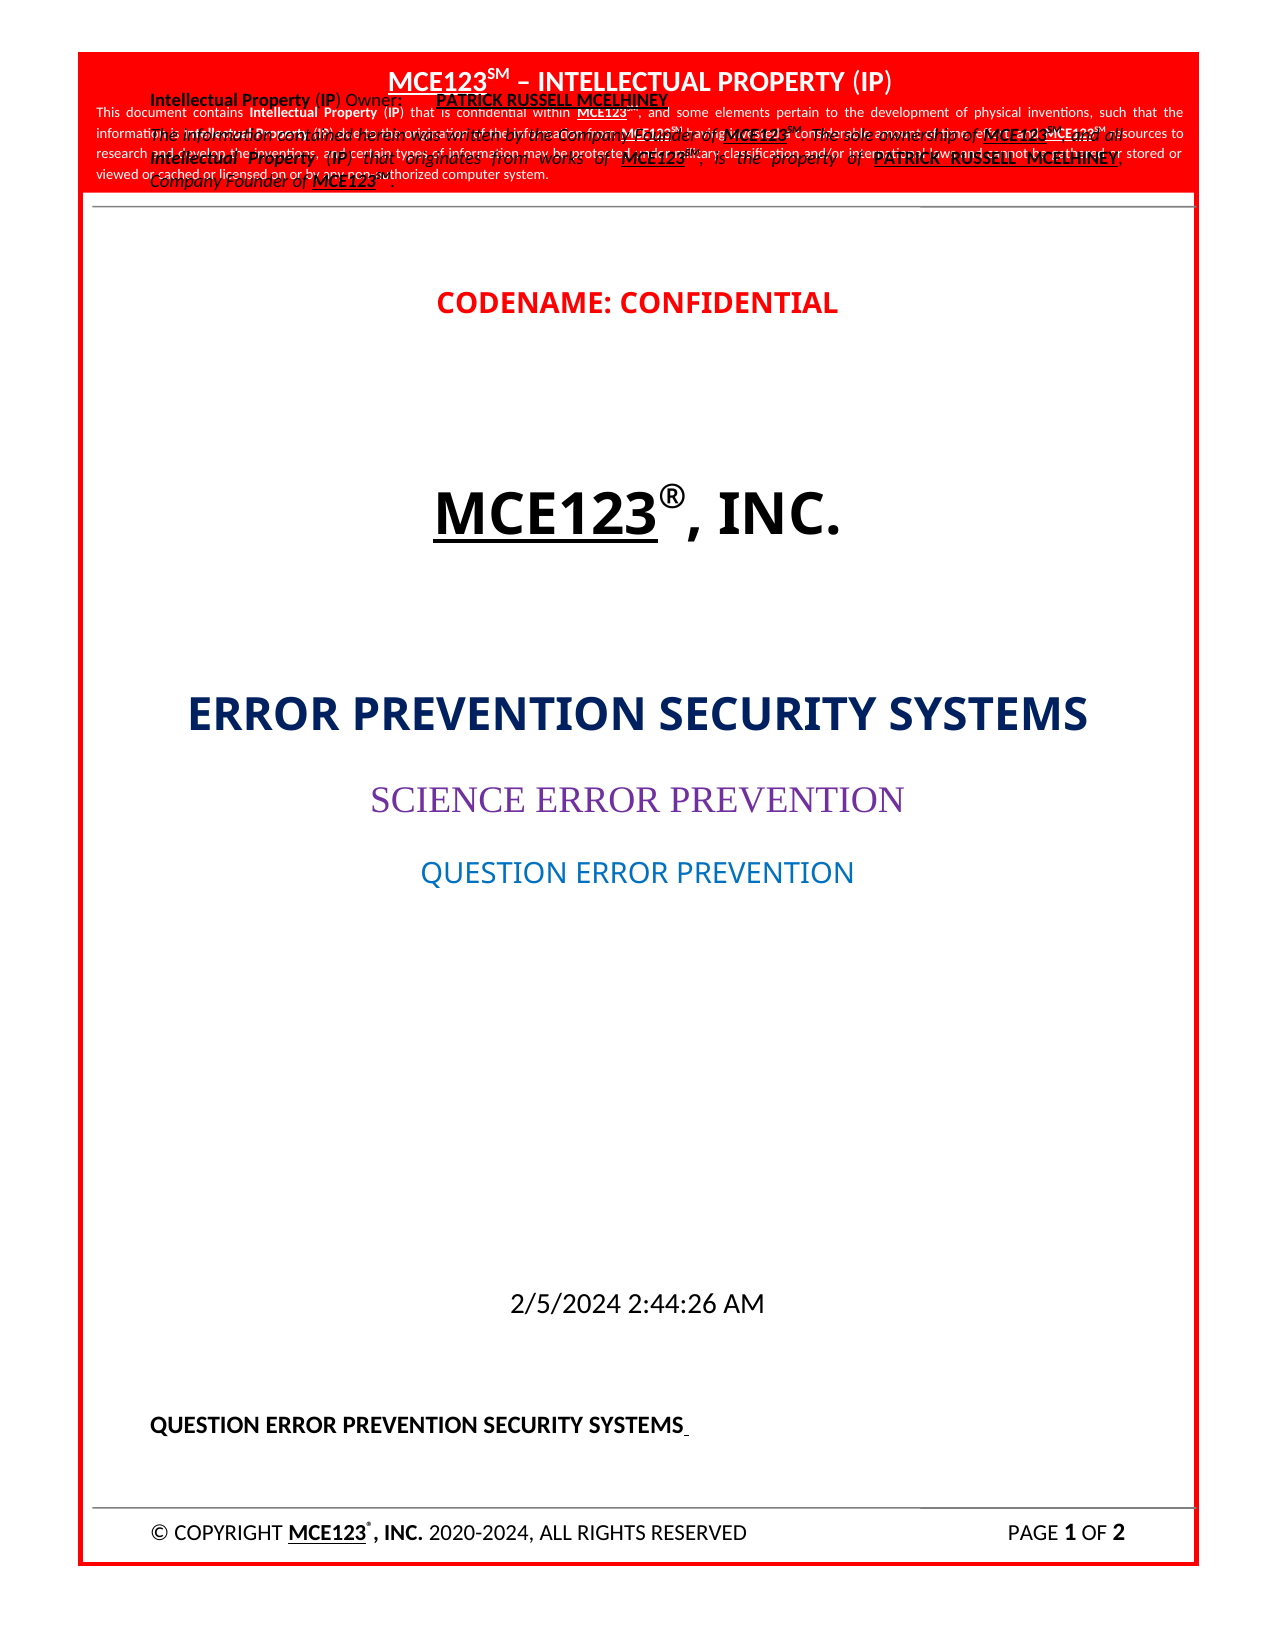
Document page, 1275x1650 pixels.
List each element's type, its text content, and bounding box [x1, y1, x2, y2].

text 2/5/2024 2:44:26 AM [150, 1285, 1125, 1321]
text MCE123®, INC. [150, 472, 1125, 551]
subtitle QUESTION ERROR PREVENTION [150, 852, 1125, 892]
text ERROR PREVENTION SECURITY SYSTEMS [150, 681, 1125, 743]
subtitle SCIENCE ERROR PREVENTION [150, 778, 1125, 821]
text CODENAME: CONFIDENTIAL [150, 282, 1125, 322]
text QUESTION ERROR PREVENTION SECURITY SYSTEMS [150, 1409, 1125, 1439]
